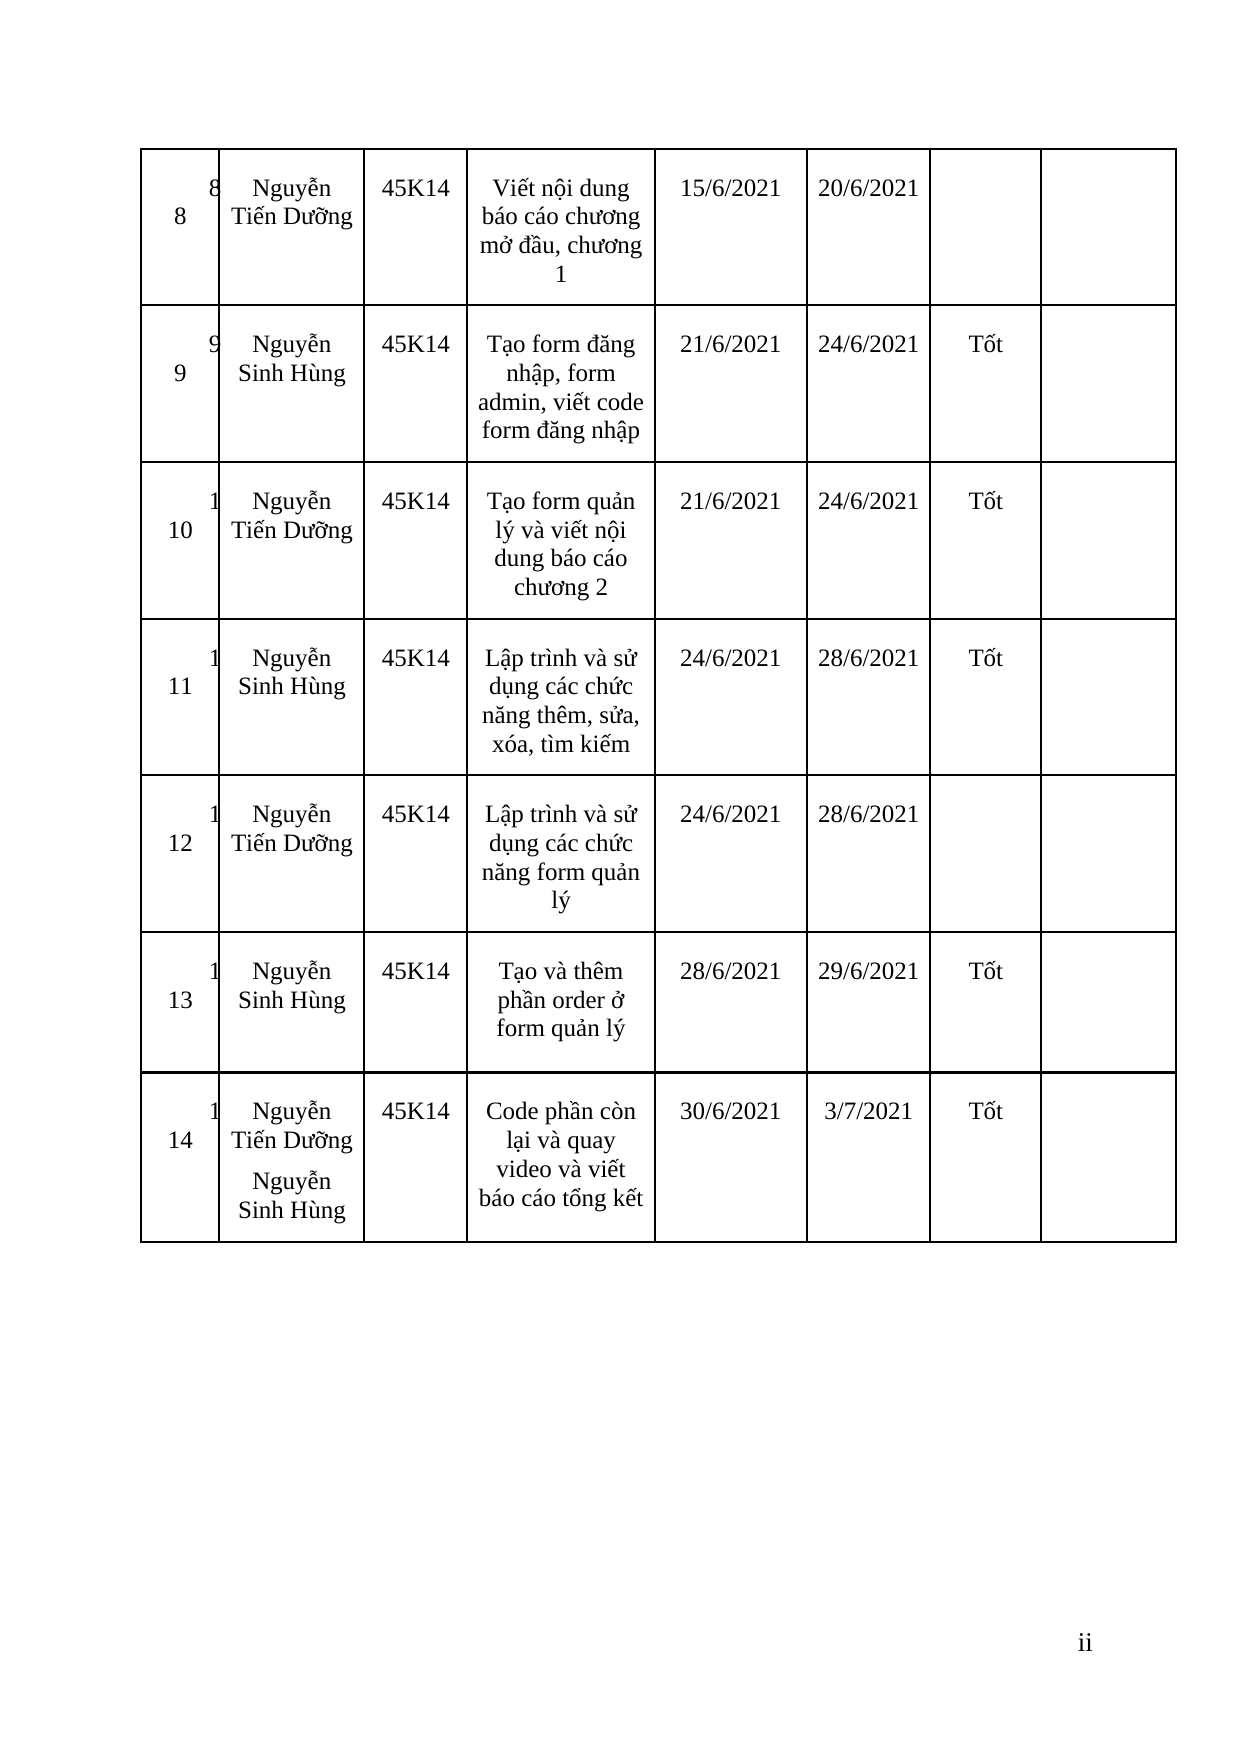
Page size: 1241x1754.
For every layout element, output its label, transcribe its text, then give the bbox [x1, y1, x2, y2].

table_cell [1042, 1074, 1175, 1241]
table_cell 45K14 [365, 150, 466, 304]
table_cell Nguyễn Sinh Hùng [220, 933, 363, 1071]
table_cell 24/6/2021 [808, 463, 929, 618]
table_cell 29/6/2021 [808, 933, 929, 1071]
table_cell 99 [142, 306, 218, 461]
table_cell 88 [142, 150, 218, 304]
table_cell 24/6/2021 [808, 306, 929, 461]
table_cell Tốt [931, 1074, 1040, 1241]
table_cell 45K14 [365, 933, 466, 1071]
table_cell 45K14 [365, 463, 466, 618]
table_cell Lập trình và sử dụng các chức năng form quản lý [468, 776, 654, 931]
table_cell [1042, 306, 1175, 461]
table_cell 45K14 [365, 776, 466, 931]
table_cell Tốt [931, 306, 1040, 461]
table_cell 45K14 [365, 620, 466, 774]
table_cell 30/6/2021 [656, 1074, 806, 1241]
table_cell [1042, 933, 1175, 1071]
table_cell Lập trình và sử dụng các chức năng thêm, sửa, xóa, tìm kiếm [468, 620, 654, 774]
table_cell [1042, 463, 1175, 618]
table_cell 24/6/2021 [656, 776, 806, 931]
table_cell 45K14 [365, 306, 466, 461]
table_cell 3/7/2021 [808, 1074, 929, 1241]
table_cell Viết nội dung báo cáo chương mở đầu, chương 1 [468, 150, 654, 304]
table_cell 112 [142, 776, 218, 931]
table_cell [931, 776, 1040, 931]
table_cell [931, 150, 1040, 304]
table_cell [1042, 150, 1175, 304]
table_cell 15/6/2021 [656, 150, 806, 304]
table_cell [1042, 776, 1175, 931]
table_cell Tạo và thêm phần order ở form quản lý [468, 933, 654, 1071]
table_cell Tốt [931, 933, 1040, 1071]
table_cell 110 [142, 463, 218, 618]
table_cell Nguyễn Sinh Hùng [220, 620, 363, 774]
table_cell Nguyễn Tiến Dưỡng [220, 463, 363, 618]
table_cell 20/6/2021 [808, 150, 929, 304]
table_cell Tạo form đăng nhập, form admin, viết code form đăng nhập [468, 306, 654, 461]
table_cell 111 [142, 620, 218, 774]
table_cell 21/6/2021 [656, 306, 806, 461]
table_cell 28/6/2021 [656, 933, 806, 1071]
table_cell 45K14 [365, 1074, 466, 1241]
table_cell 28/6/2021 [808, 776, 929, 931]
table_cell Nguyễn Tiến Dưỡng [220, 150, 363, 304]
table_cell 21/6/2021 [656, 463, 806, 618]
table_cell 24/6/2021 [656, 620, 806, 774]
table_cell Nguyễn Sinh Hùng [220, 306, 363, 461]
table_cell Code phần còn lại và quay video và viết báo cáo tổng kết [468, 1074, 654, 1241]
table_cell [1042, 620, 1175, 774]
table_cell Tốt [931, 620, 1040, 774]
table_cell Tốt [931, 463, 1040, 618]
table_cell Nguyễn Tiến Dưỡng [220, 776, 363, 931]
table_cell Tạo form quản lý và viết nội dung báo cáo chương 2 [468, 463, 654, 618]
table_cell 114 [142, 1074, 218, 1241]
table_cell Nguyễn Tiến Dưỡng Nguyễn Sinh Hùng [220, 1074, 363, 1241]
table_cell 28/6/2021 [808, 620, 929, 774]
table_cell 113 [142, 933, 218, 1071]
